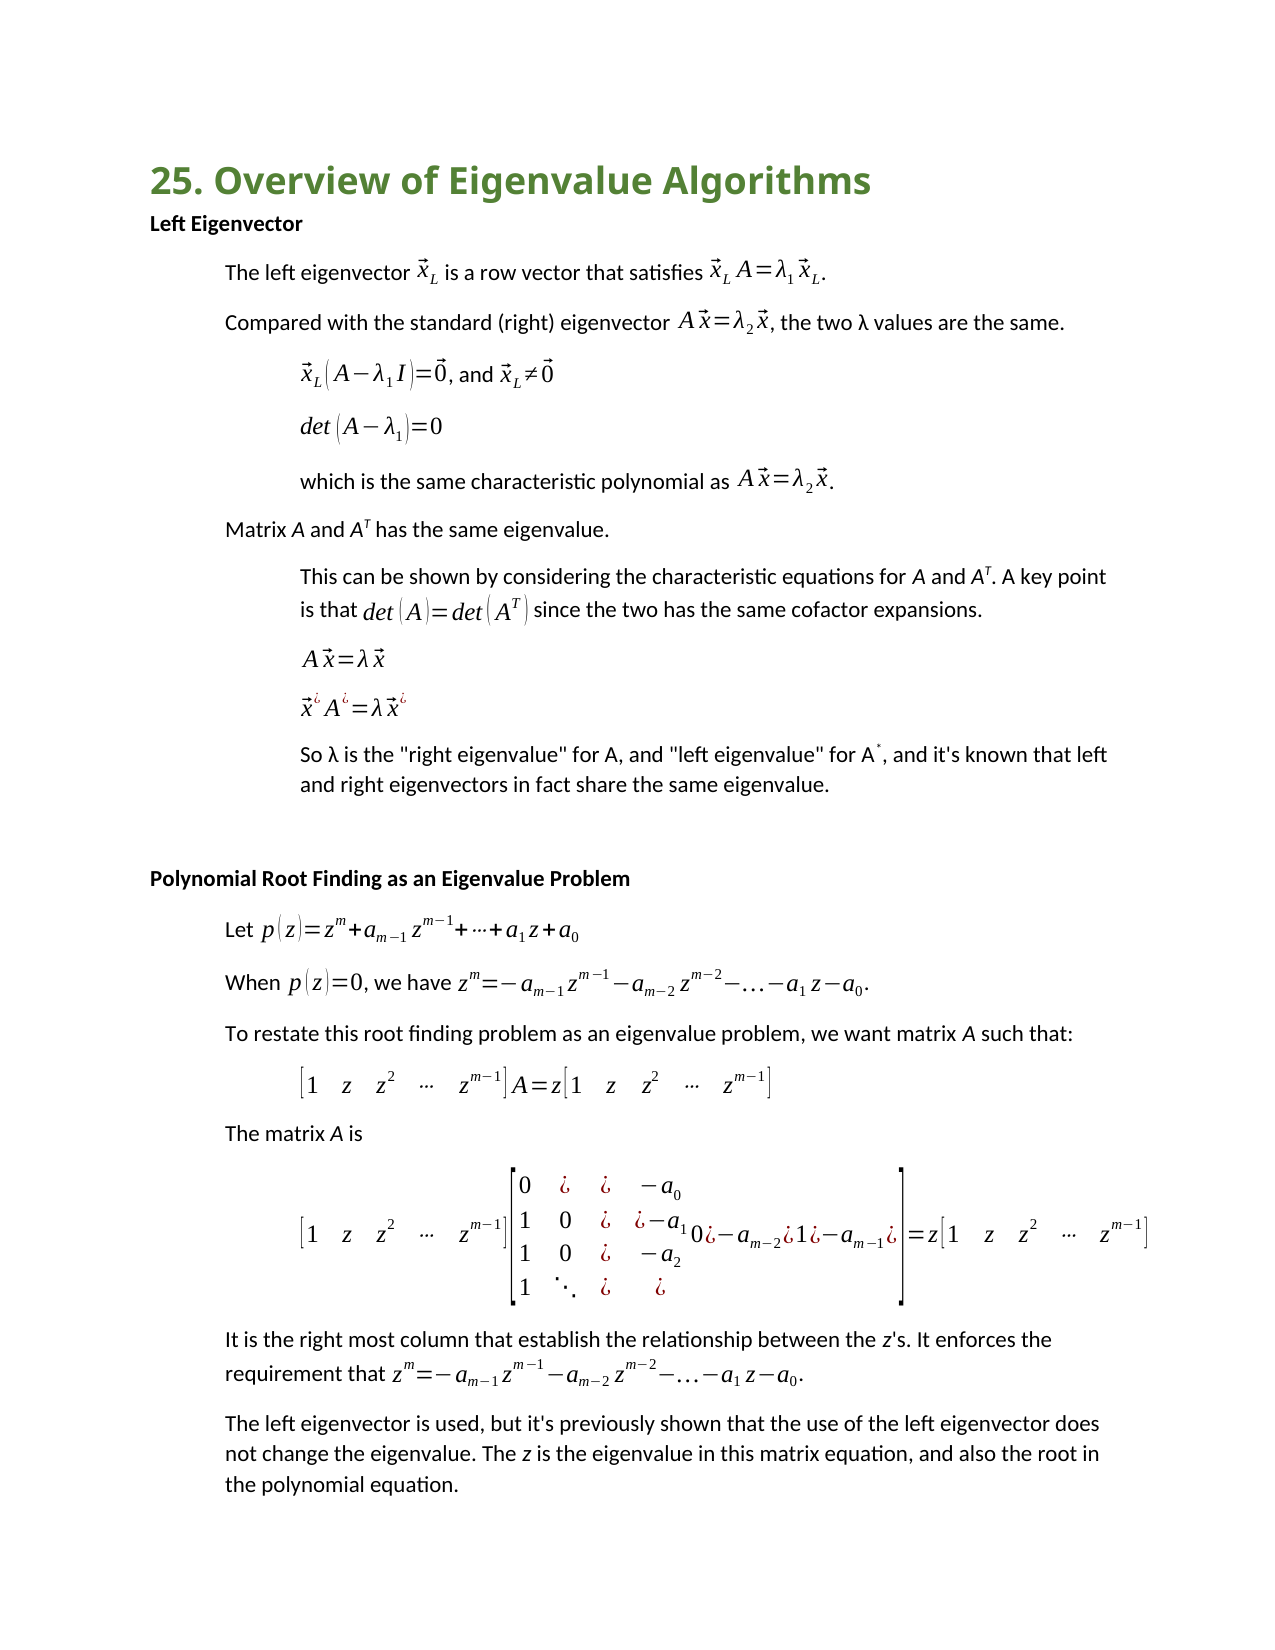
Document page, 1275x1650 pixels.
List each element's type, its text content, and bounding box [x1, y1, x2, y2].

text which is the same characteristic polynomial as . [300, 465, 1125, 496]
text , and [300, 357, 1125, 393]
text It is the right most column that establish the relationship between the z's. It enforces the requirement that . [225, 1325, 1125, 1391]
text The left eigenvector is a row vector that satisfies . [225, 256, 1125, 287]
text So λ is the "right eigenvalue" for A, and "left eigenvalue" for A*, and it's known that left and right eigenvectors in fact share the same eigenvalue. [300, 740, 1125, 799]
text Let [225, 911, 1125, 946]
text Compared with the standard (right) eigenvector , the two λ values are the same. [225, 306, 1125, 338]
text This can be shown by considering the characteristic equations for A and AT. A key point is that since the two has the same cofactor expansions. [300, 562, 1125, 627]
subtitle 25. Overview of Eigenvalue Algorithms [150, 154, 1125, 205]
text The matrix A is [225, 1119, 1125, 1147]
text Matrix A and AT has the same eigenvalue. [225, 515, 1125, 543]
text The left eigenvector is used, but it's previously shown that the use of the left eigenvector does not change the eigenvalue. The z is the eigenvalue in this matrix equation, and also the root in the polynomial equation. [225, 1409, 1125, 1498]
text To restate this root finding problem as an eigenvalue problem, we want matrix A such that: [225, 1019, 1125, 1047]
text When , we have . [225, 965, 1125, 1000]
text Left Eigenvector [150, 209, 1125, 237]
text Polynomial Root Finding as an Eigenvalue Problem [150, 864, 1125, 892]
